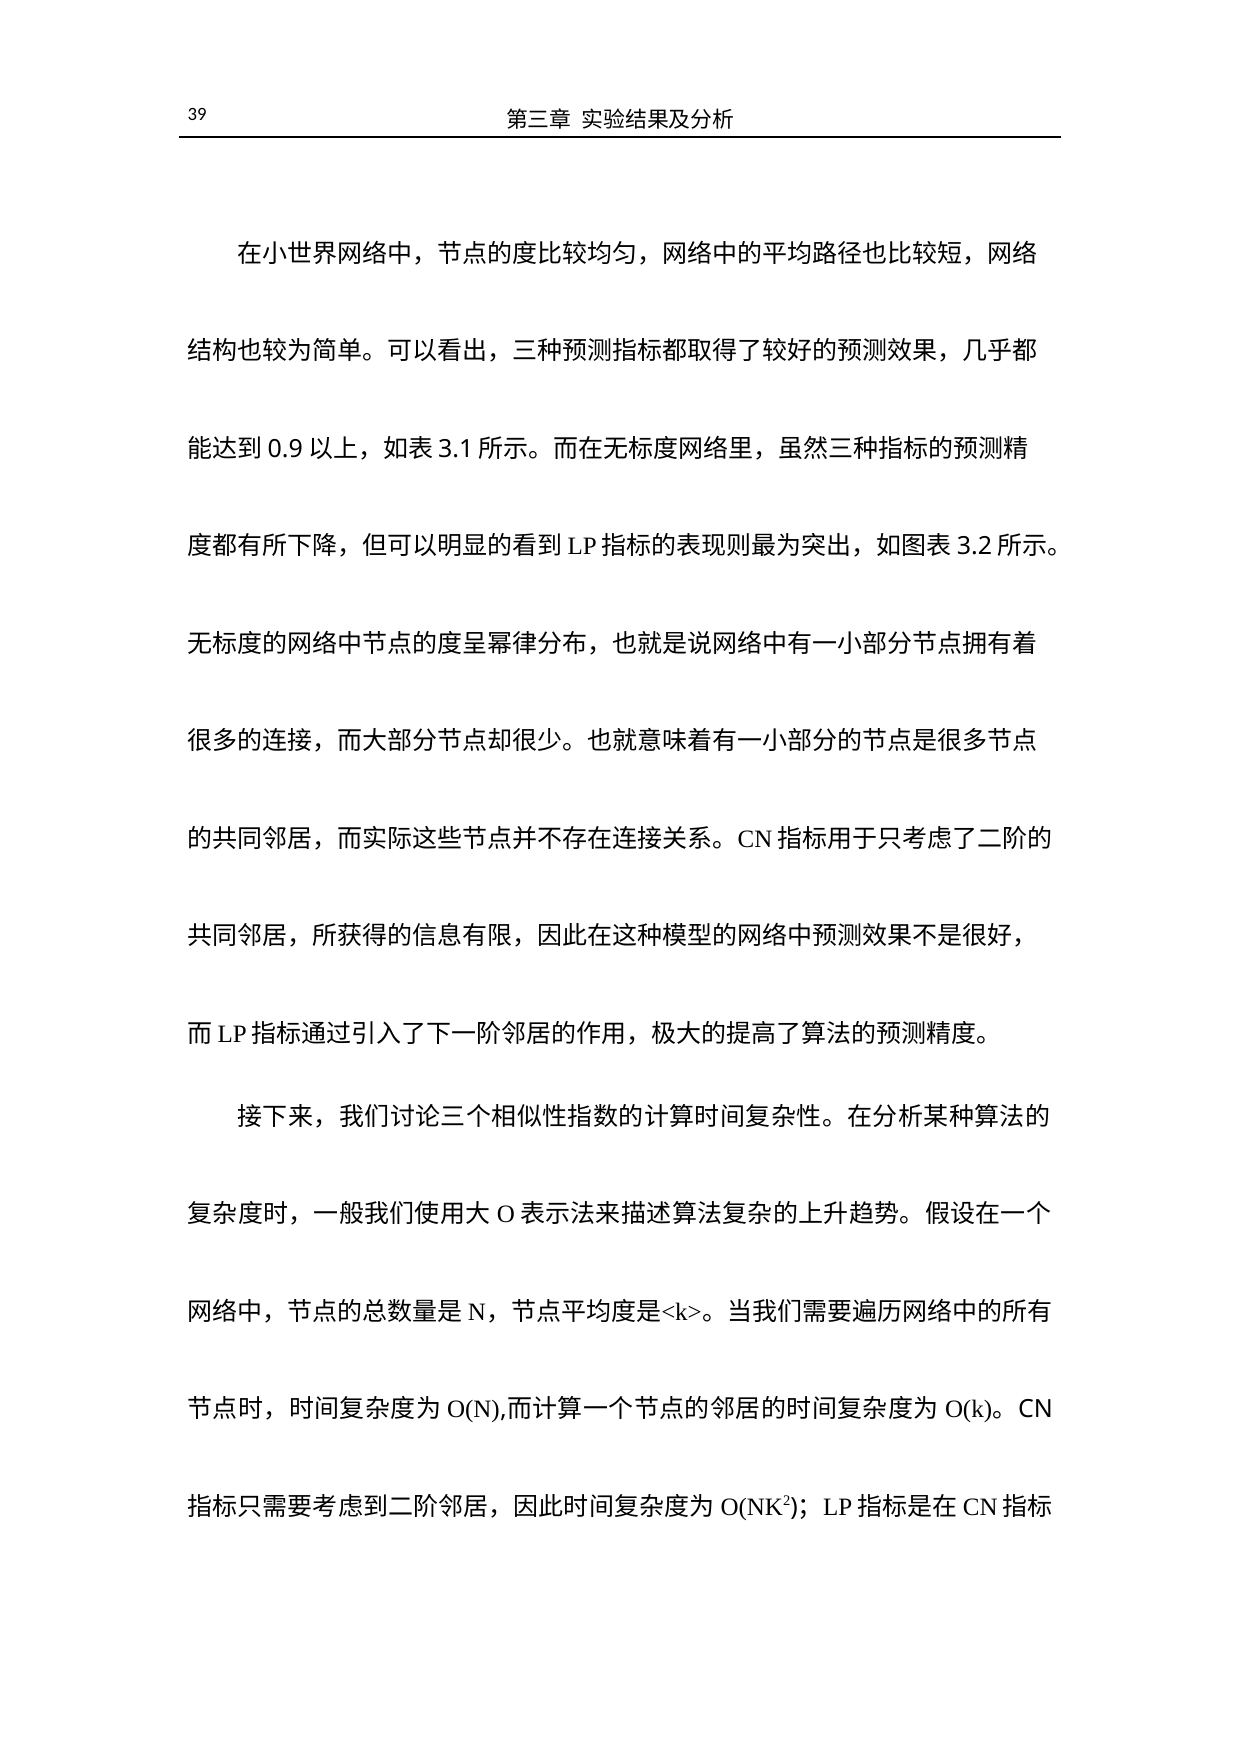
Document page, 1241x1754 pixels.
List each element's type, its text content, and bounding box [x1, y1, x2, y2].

text 在小世界网络中，节点的度比较均匀，网络中的平均路径也比较短，网络结构也较为简单。可以看出，三种预测指标都取得了较好的预测效果，几乎都能达到0.9以上，如表3.1所示。而在无标度网络里，虽然三种指标的预测精度都有所下降，但可以明显的看到LP指标的表现则最为突出，如图表3.2所示。无标度的网络中节点的度呈幂律分布，也就是说网络中有一小部分节点拥有着很多的连接，而大部分节点却很少。也就意味着有一小部分的节点是很多节点的共同邻居，而实际这些节点并不存在连接关系。CN指标用于只考虑了二阶的共同邻居，所获得的信息有限，因此在这种模型的网络中预测效果不是很好，而LP指标通过引入了下一阶邻居的作用，极大的提高了算法的预测精度。 [187, 219, 1053, 1064]
